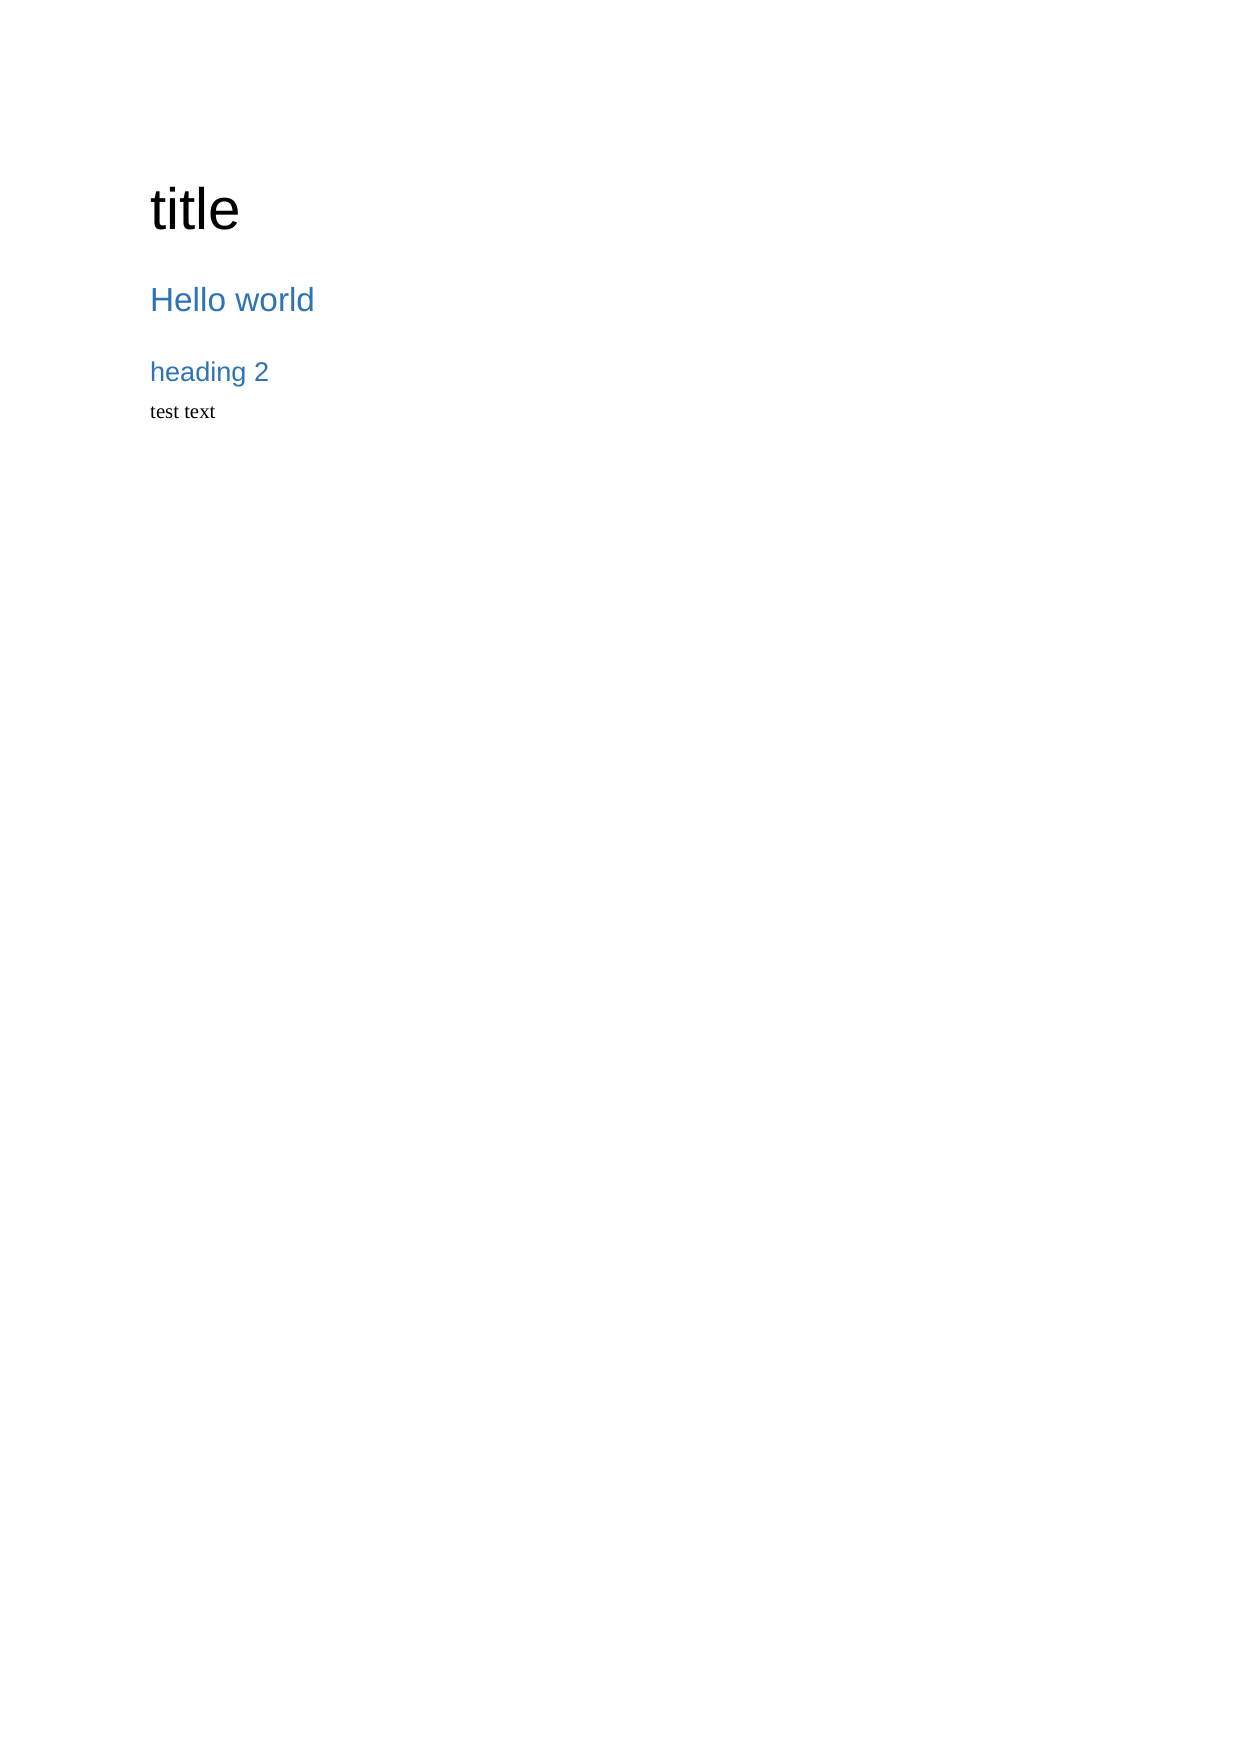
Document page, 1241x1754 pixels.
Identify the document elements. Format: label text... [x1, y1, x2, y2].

text test text [150, 399, 1090, 423]
title title [150, 175, 1090, 242]
subtitle Hello world [150, 279, 1090, 318]
subtitle heading 2 [150, 356, 1090, 387]
